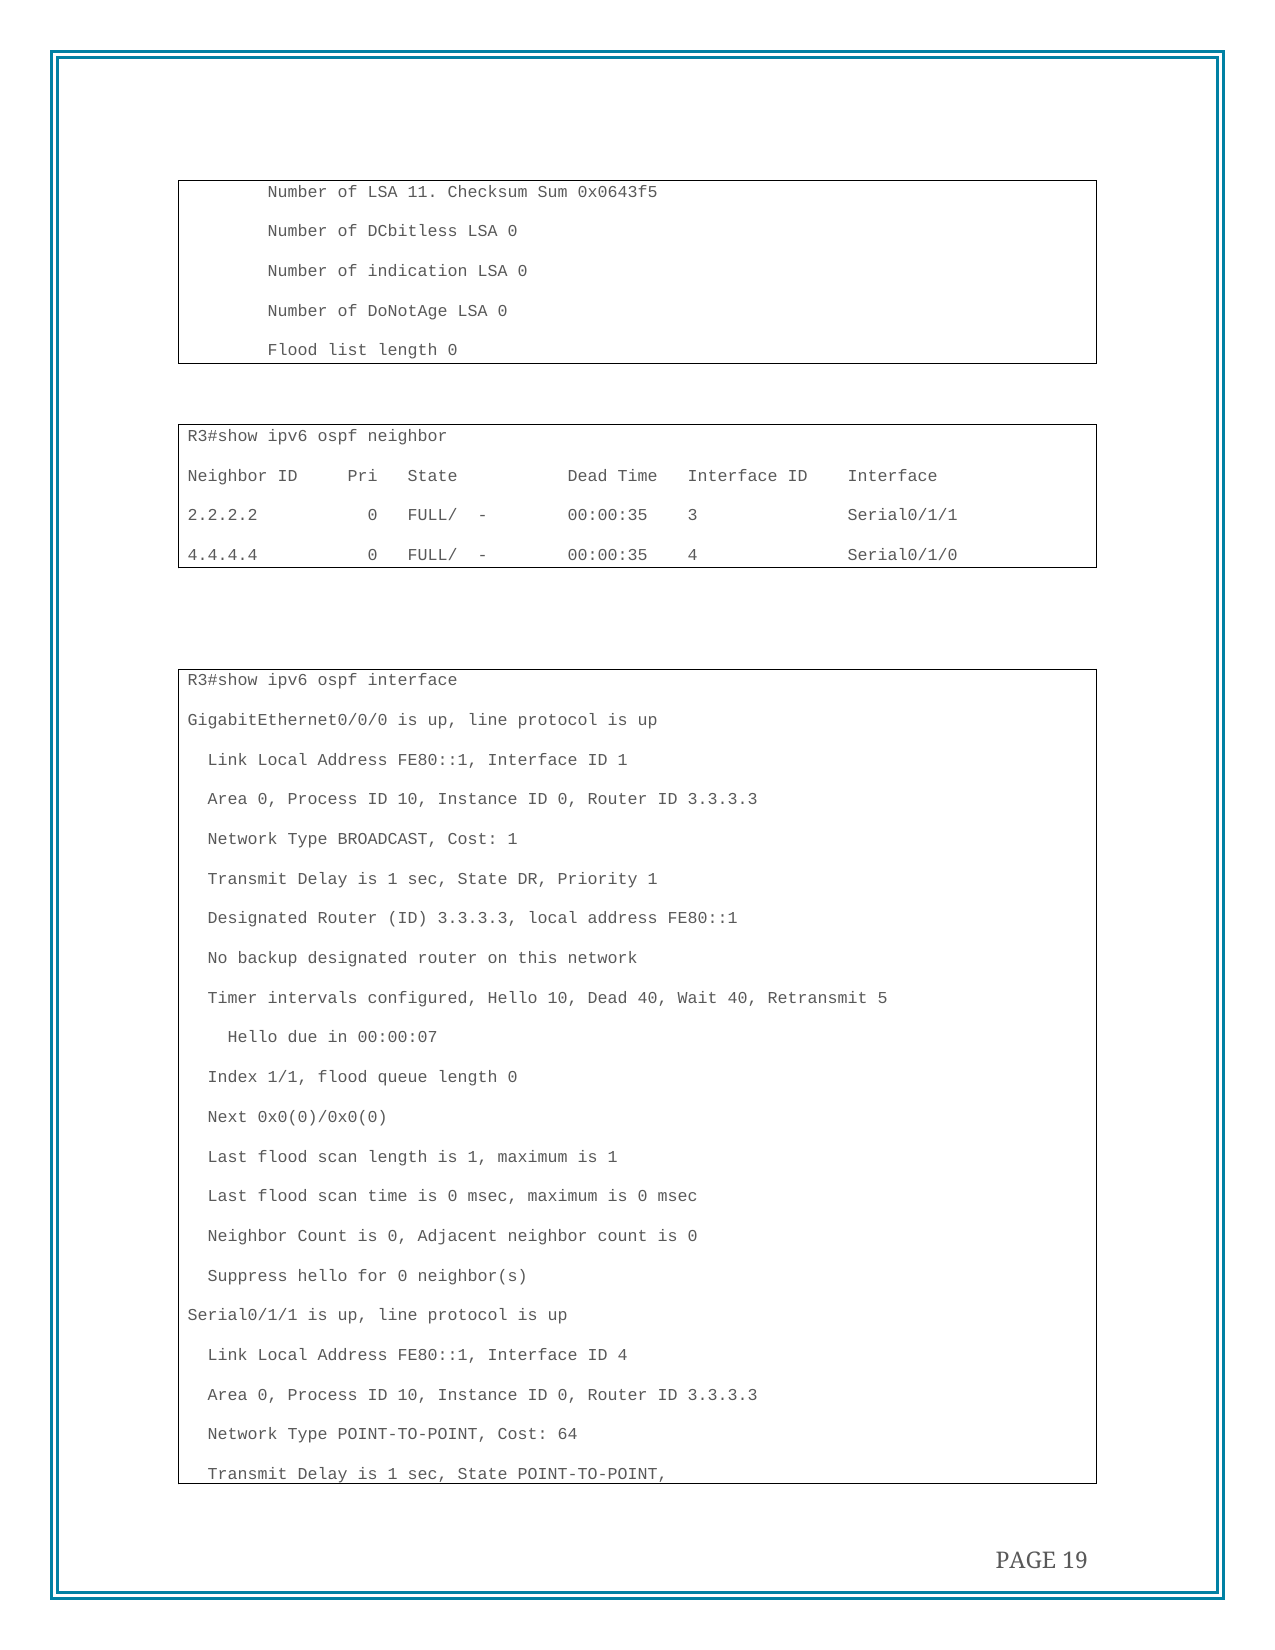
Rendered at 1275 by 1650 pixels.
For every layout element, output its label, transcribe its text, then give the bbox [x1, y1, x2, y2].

text Number of indication LSA 0 [179, 259, 1096, 281]
text Network Type BROADCAST, Cost: 1 [179, 827, 1096, 849]
text 2.2.2.2 0 FULL/ - 00:00:35 3 Serial0/1/1 [179, 504, 1096, 526]
text Area 0, Process ID 10, Instance ID 0, Router ID 3.3.3.3 [179, 1383, 1096, 1405]
text R3#show ipv6 ospf interface [179, 670, 1096, 691]
text Index 1/1, flood queue length 0 [179, 1066, 1096, 1088]
text GigabitEthernet0/0/0 is up, line protocol is up [179, 708, 1096, 730]
text Suppress hello for 0 neighbor(s) [179, 1264, 1096, 1286]
text Hello due in 00:00:07 [179, 1026, 1096, 1048]
text Network Type POINT-TO-POINT, Cost: 64 [179, 1423, 1096, 1445]
text Link Local Address FE80::1, Interface ID 1 [179, 748, 1096, 770]
text Flood list length 0 [179, 339, 1096, 363]
text Serial0/1/1 is up, line protocol is up [179, 1304, 1096, 1326]
text Number of DoNotAge LSA 0 [179, 299, 1096, 321]
text Next 0x0(0)/0x0(0) [179, 1105, 1096, 1127]
text 4.4.4.4 0 FULL/ - 00:00:35 4 Serial0/1/0 [179, 543, 1096, 567]
text Transmit Delay is 1 sec, State DR, Priority 1 [179, 867, 1096, 889]
text Neighbor Count is 0, Adjacent neighbor count is 0 [179, 1224, 1096, 1246]
text Neighbor ID Pri State Dead Time Interface ID Interface [179, 464, 1096, 486]
text Last flood scan length is 1, maximum is 1 [179, 1145, 1096, 1167]
text Number of DCbitless LSA 0 [179, 220, 1096, 242]
text Transmit Delay is 1 sec, State POINT-TO-POINT, [179, 1462, 1096, 1483]
text Link Local Address FE80::1, Interface ID 4 [179, 1343, 1096, 1365]
text Number of LSA 11. Checksum Sum 0x0643f5 [179, 181, 1096, 202]
text No backup designated router on this network [179, 947, 1096, 968]
text Designated Router (ID) 3.3.3.3, local address FE80::1 [179, 907, 1096, 929]
text Timer intervals configured, Hello 10, Dead 40, Wait 40, Retransmit 5 [179, 986, 1096, 1008]
text R3#show ipv6 ospf neighbor [179, 425, 1096, 446]
text Area 0, Process ID 10, Instance ID 0, Router ID 3.3.3.3 [179, 788, 1096, 810]
text Last flood scan time is 0 msec, maximum is 0 msec [179, 1185, 1096, 1207]
